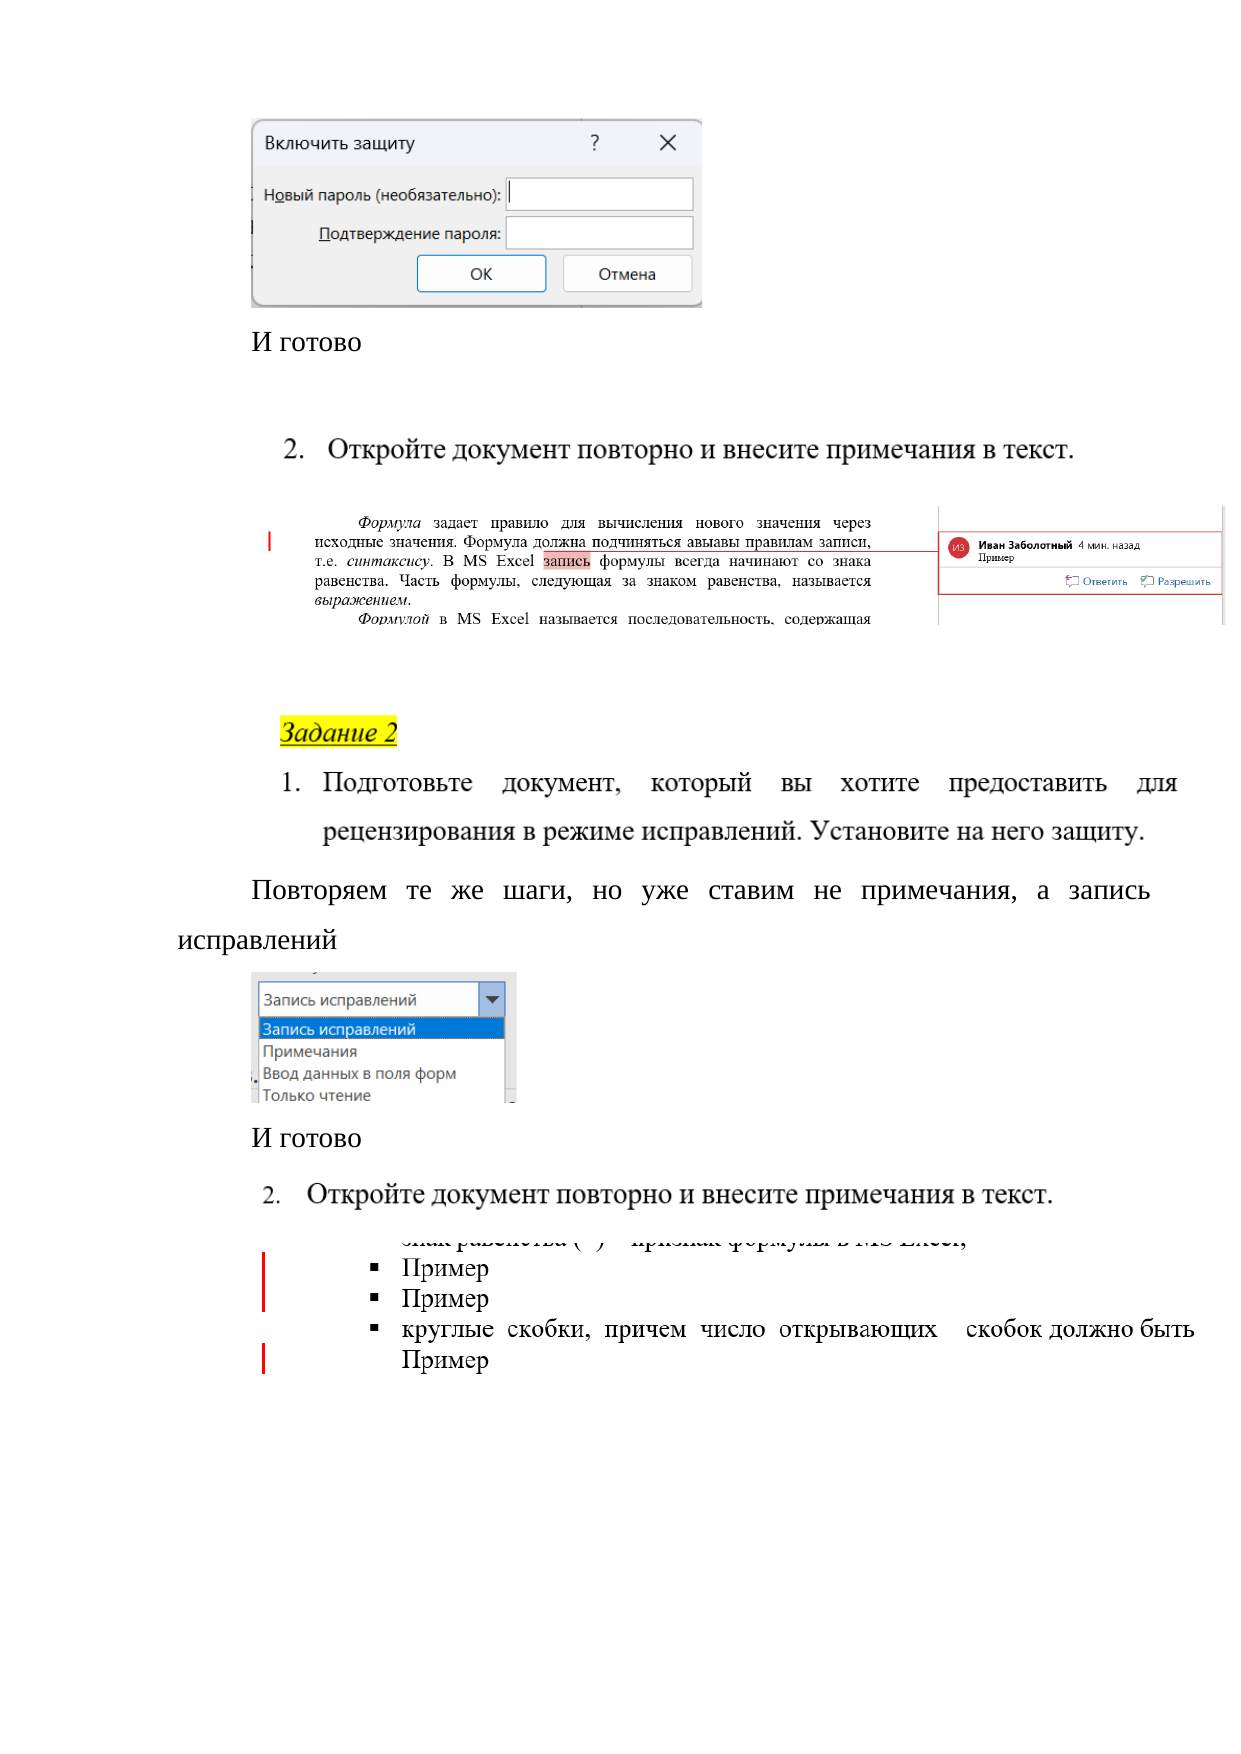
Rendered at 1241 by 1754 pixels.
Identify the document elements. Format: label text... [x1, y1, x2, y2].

picture [251, 118, 703, 308]
picture [251, 972, 517, 1103]
picture [251, 691, 1226, 856]
text И готово [177, 324, 1152, 358]
text Повторяем те же шаги, но уже ставим не примечания, а запись исправлений [177, 872, 1152, 956]
picture [251, 1243, 1226, 1377]
picture [251, 506, 1226, 625]
picture [251, 374, 1128, 490]
picture [251, 1170, 1085, 1227]
text И готово [177, 1120, 1152, 1153]
